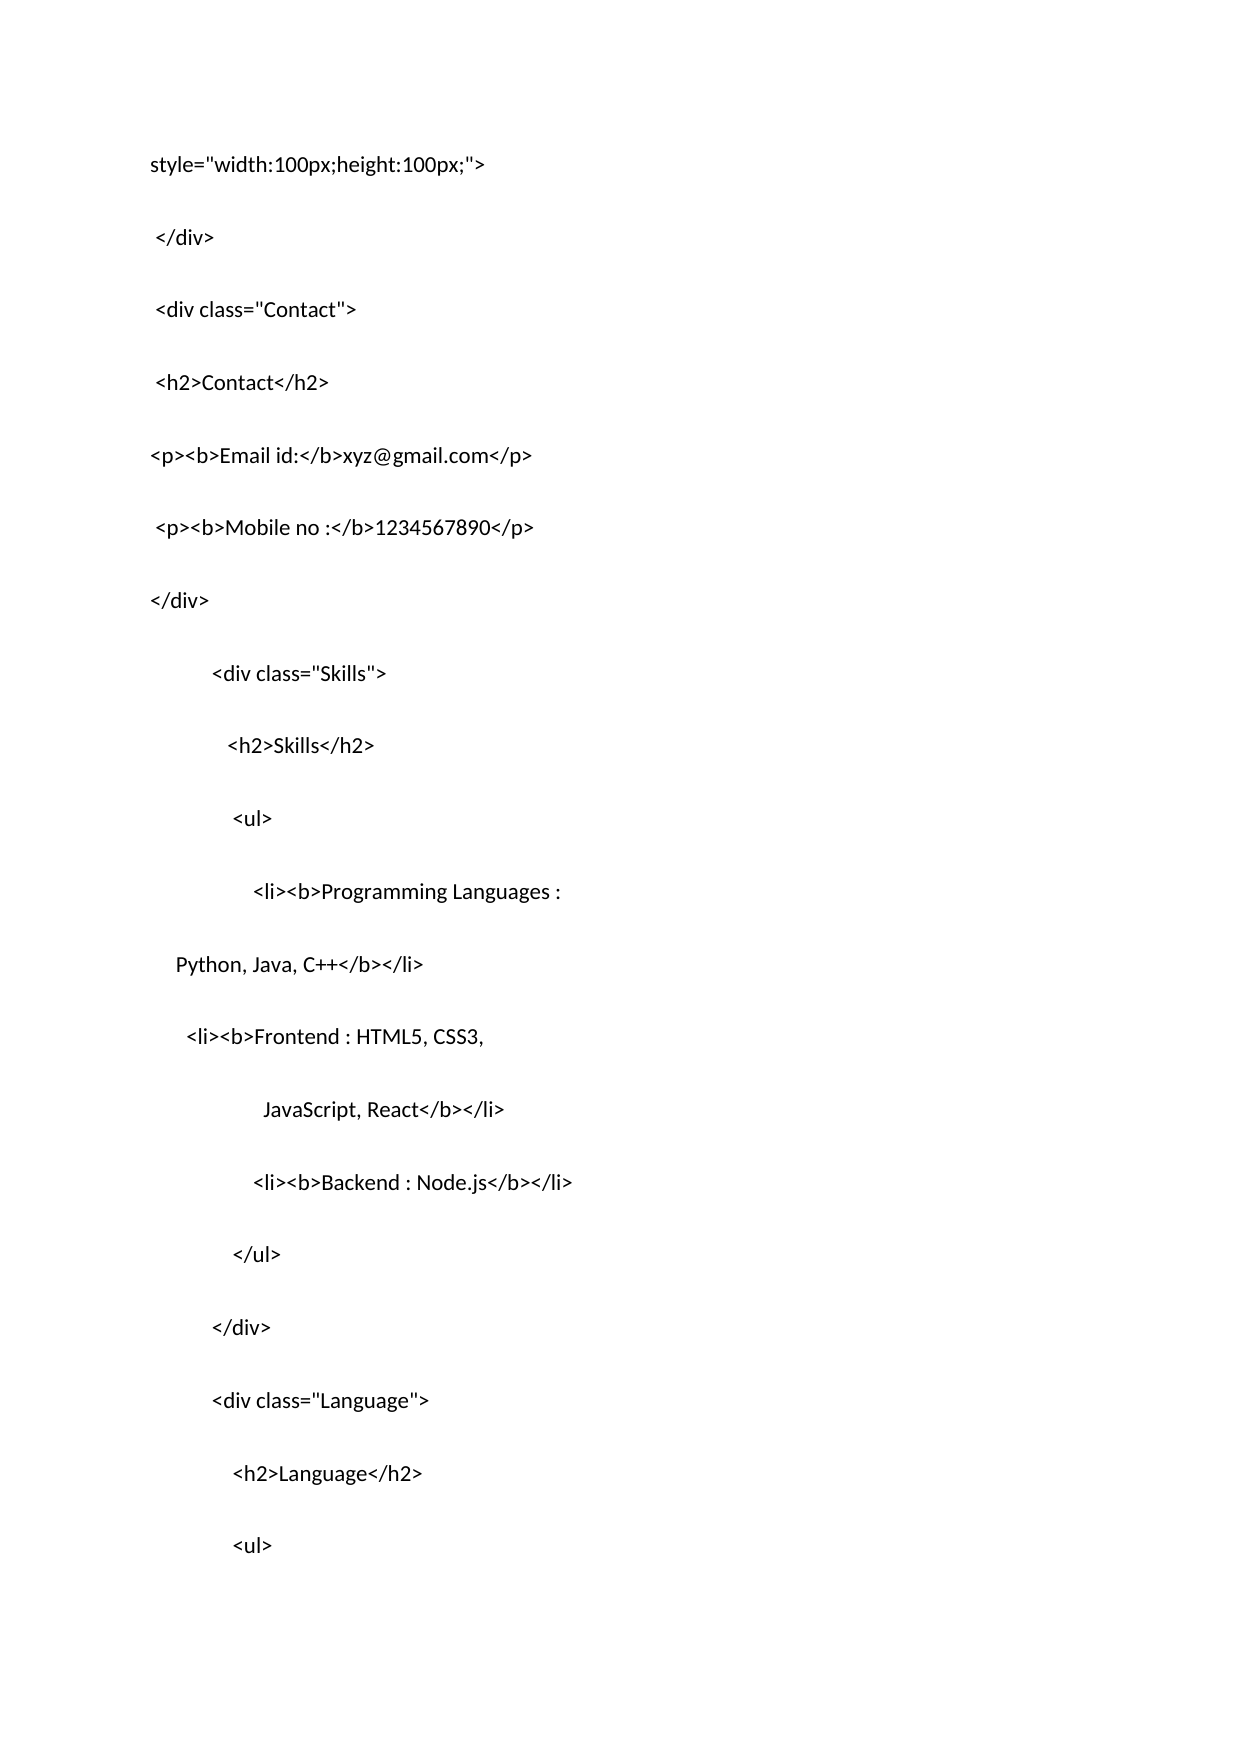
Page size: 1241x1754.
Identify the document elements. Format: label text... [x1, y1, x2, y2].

text <li><b>Programming Languages : [150, 877, 1090, 905]
text </div> [150, 223, 1090, 251]
text <p><b>Mobile no :</b>1234567890</p> [150, 513, 1090, 542]
text <ul> [150, 804, 1090, 832]
text <li><b>Backend : Node.js</b></li> [150, 1168, 1090, 1196]
text </div> [150, 1313, 1090, 1341]
text <div class="Language"> [150, 1386, 1090, 1414]
text JavaScript, React</b></li> [150, 1095, 1090, 1123]
text <ul> [150, 1531, 1090, 1559]
text <p><b>Email id:</b>xyz@gmail.com</p> [150, 441, 1090, 469]
text <h2>Contact</h2> [150, 368, 1090, 396]
text </div> [150, 586, 1090, 614]
text <div class="Skills"> [150, 659, 1090, 687]
text style="width:100px;height:100px;"> [150, 150, 1090, 178]
text </ul> [150, 1241, 1090, 1269]
text <h2>Skills</h2> [150, 732, 1090, 760]
text <div class="Contact"> [150, 295, 1090, 323]
text <li><b>Frontend : HTML5, CSS3, [150, 1022, 1090, 1051]
text <h2>Language</h2> [150, 1459, 1090, 1487]
text Python, Java, C++</b></li> [150, 950, 1090, 978]
